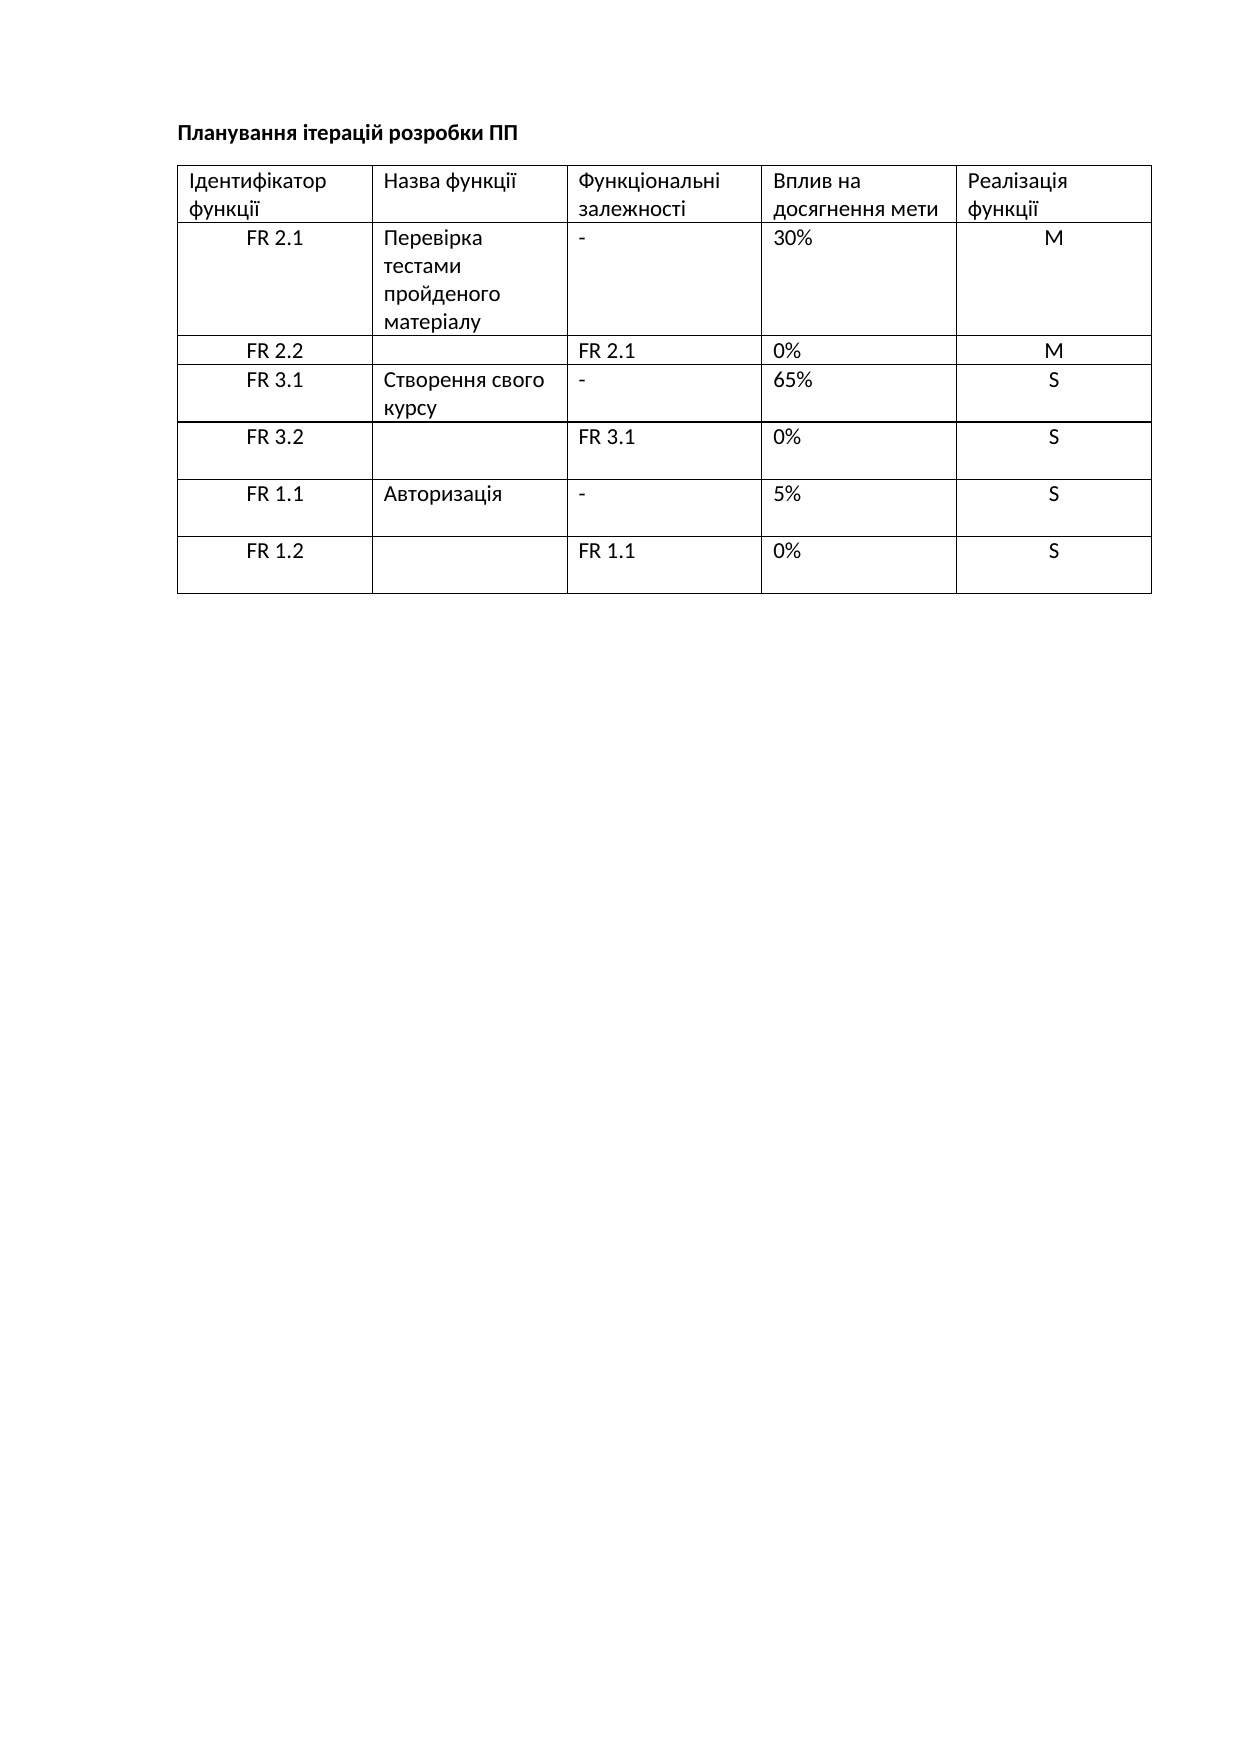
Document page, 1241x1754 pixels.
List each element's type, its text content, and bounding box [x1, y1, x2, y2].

table_cell - [568, 223, 761, 335]
table_cell М [957, 223, 1151, 335]
table_cell 5% [762, 480, 956, 536]
table_cell 30% [762, 223, 956, 335]
table_cell FR 1.2 [178, 537, 372, 593]
table_cell S [957, 423, 1151, 478]
table_header Вплив на досягнення мети [762, 166, 956, 222]
table_cell 0% [762, 537, 956, 593]
table_cell S [957, 537, 1151, 593]
table_cell FR 1.1 [568, 537, 761, 593]
table_cell Авторизація [373, 480, 567, 536]
table_cell Перевірка тестами пройденого матеріалу [373, 223, 567, 335]
table_header Ідентифікатор функції [178, 166, 372, 222]
table_cell FR 3.1 [178, 365, 372, 421]
table_cell 0% [762, 336, 956, 364]
table_cell FR 3.1 [568, 423, 761, 478]
table_cell 65% [762, 365, 956, 421]
table_cell [373, 537, 567, 593]
table_cell Створення свого курсу [373, 365, 567, 421]
table_cell FR 2.1 [568, 336, 761, 364]
table_cell FR 1.1 [178, 480, 372, 536]
table_header Назва функції [373, 166, 567, 222]
table_cell - [568, 480, 761, 536]
table_header Реалізація функції [957, 166, 1151, 222]
table_cell [373, 423, 567, 478]
table_cell 0% [762, 423, 956, 478]
table_cell S [957, 365, 1151, 421]
table_header Функціональні залежності [568, 166, 761, 222]
table_cell FR 2.2 [178, 336, 372, 364]
table_cell [373, 336, 567, 364]
table_cell М [957, 336, 1151, 364]
table_cell FR 2.1 [178, 223, 372, 335]
table_cell - [568, 365, 761, 421]
table_cell S [957, 480, 1151, 536]
text Планування ітерацій розробки ПП [177, 118, 1152, 146]
table_cell FR 3.2 [178, 423, 372, 478]
